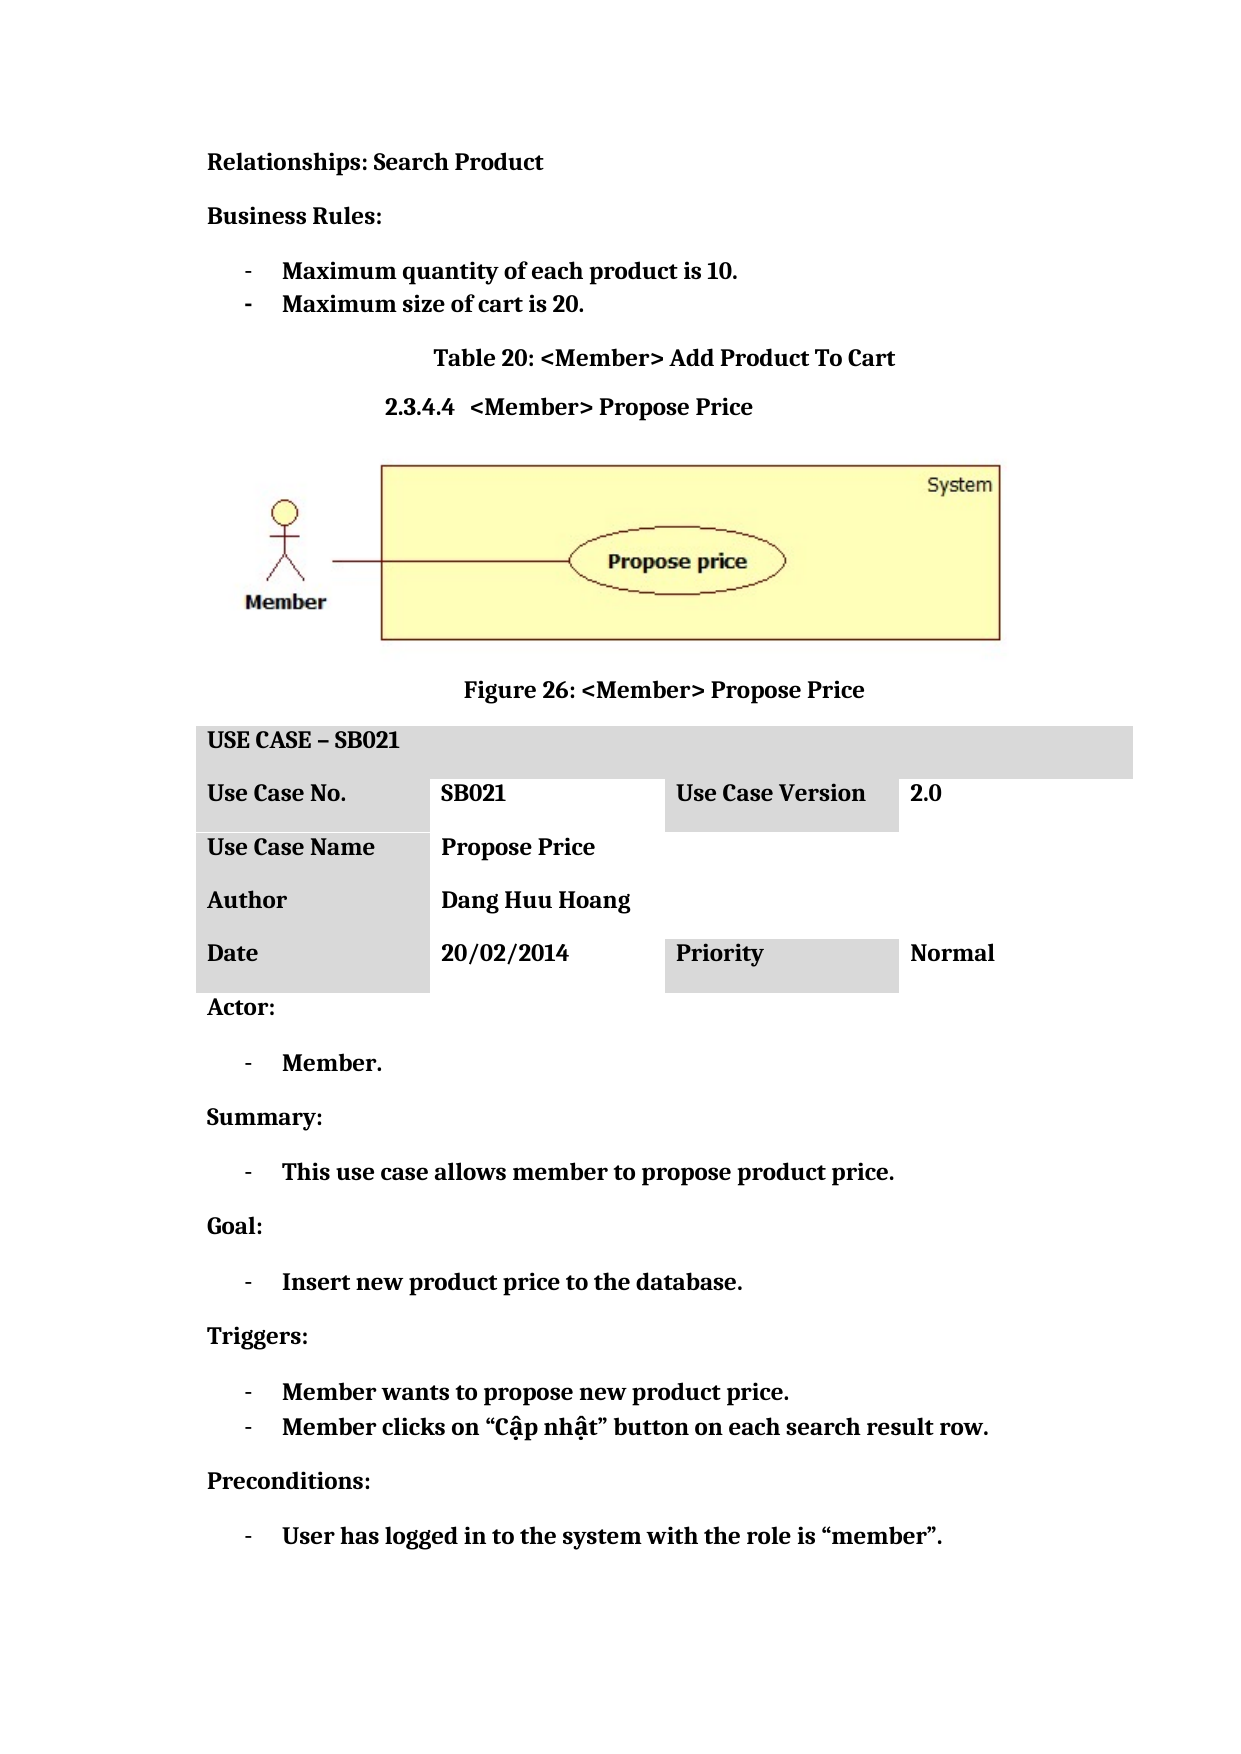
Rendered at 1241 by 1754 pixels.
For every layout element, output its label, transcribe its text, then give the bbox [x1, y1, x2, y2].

table_header USE CASE – SB021 [196, 726, 1133, 779]
text Table 20: <Member> Add Product To Cart [207, 343, 1122, 372]
table_cell Dang Huu Hoang [430, 886, 1133, 939]
table_cell Use Case No. [196, 779, 430, 832]
subtitle <Member> Propose Price [385, 393, 1122, 422]
table_cell Use Case Name [196, 833, 430, 886]
table_cell 20/02/2014 [430, 939, 664, 993]
picture [206, 434, 1032, 672]
table_cell Use Case Version [665, 779, 899, 832]
table_cell SB021 [430, 779, 664, 832]
table_cell Normal [899, 939, 1133, 993]
table_cell Propose Price [430, 833, 1133, 886]
table_cell Priority [665, 939, 899, 993]
table_cell Date [196, 939, 430, 993]
table_cell 2.0 [899, 779, 1133, 832]
text Figure 26: <Member> Propose Price [207, 676, 1122, 705]
table_cell Author [196, 886, 430, 939]
